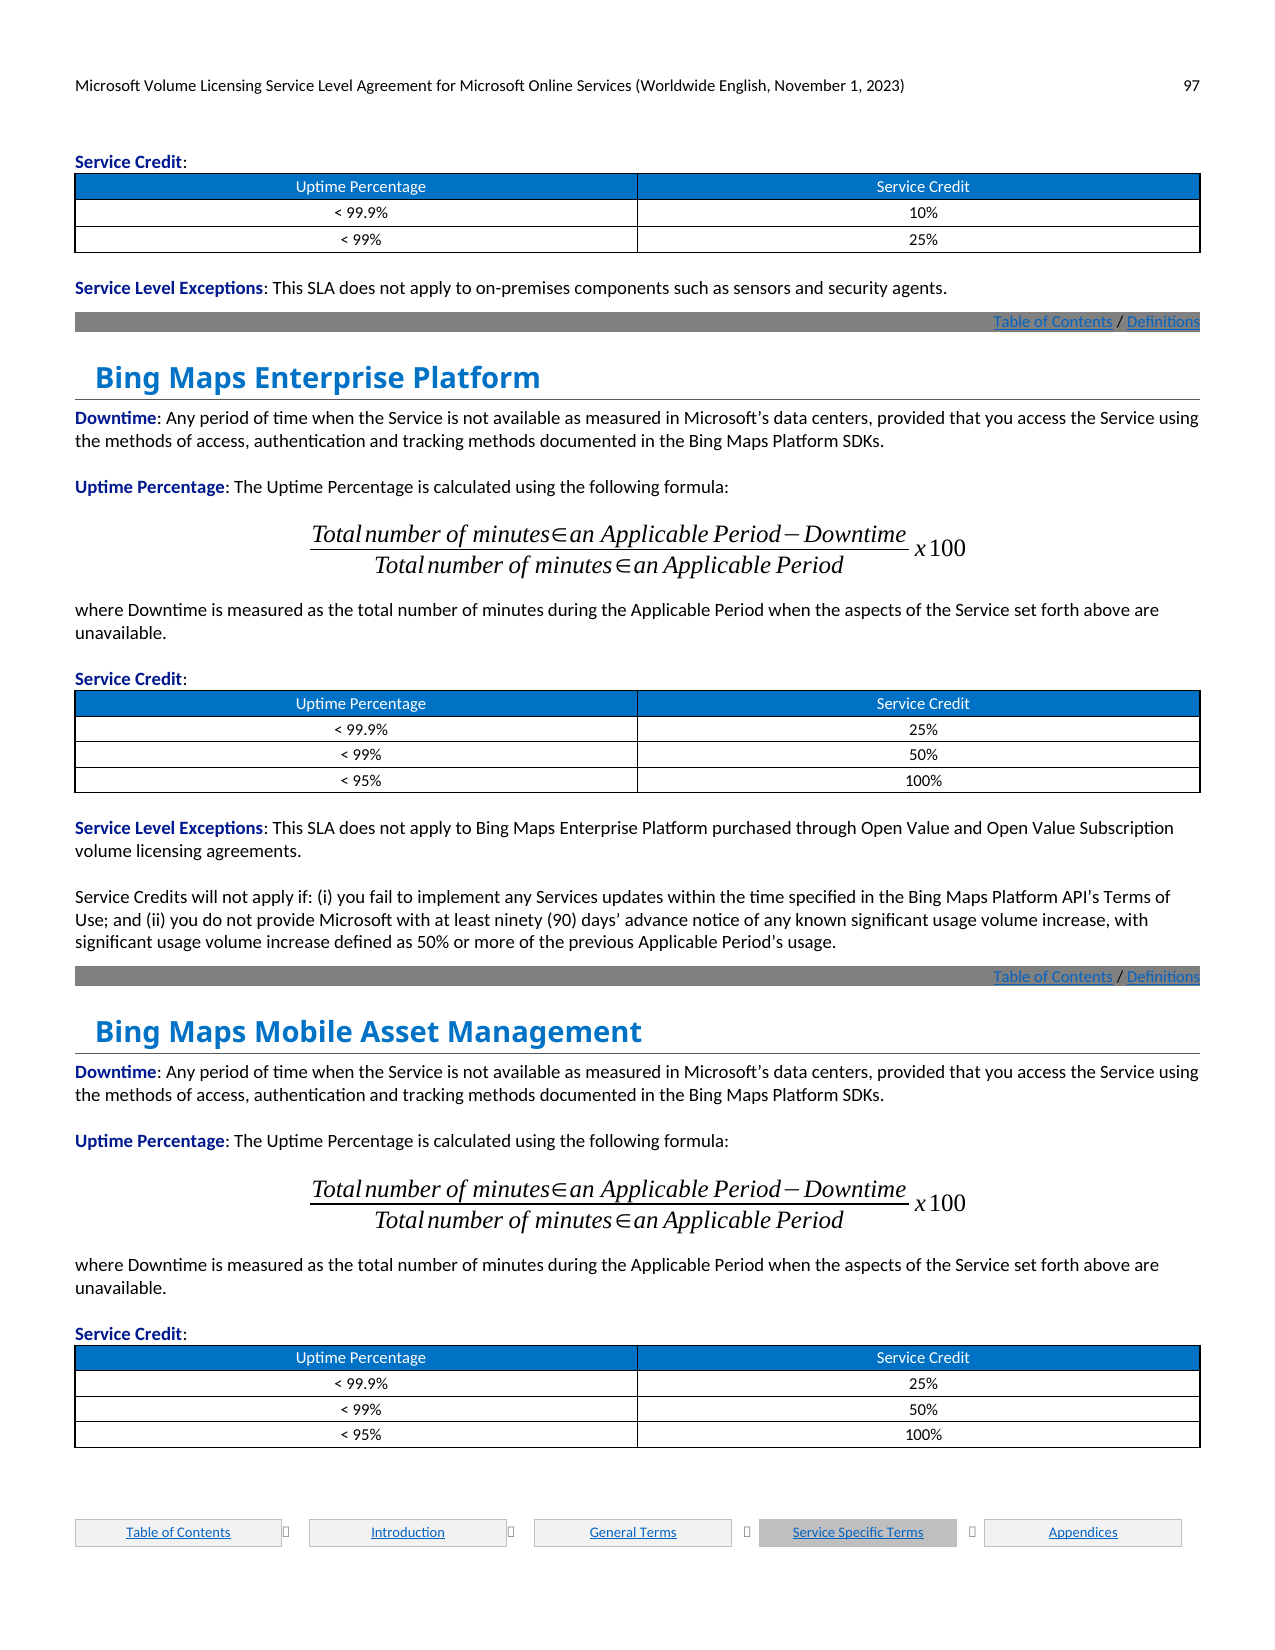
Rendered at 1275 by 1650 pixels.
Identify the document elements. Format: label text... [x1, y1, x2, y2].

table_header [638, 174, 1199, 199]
list Table of Contents / Definitions [75, 312, 1200, 332]
list Uptime Percentage: The Uptime Percentage is calculated using the following formula: [75, 475, 1200, 498]
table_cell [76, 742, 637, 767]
list where Downtime is measured as the total number of minutes during the Applicable Period when the aspects of the Service set forth above are unavailable. [75, 1253, 1200, 1299]
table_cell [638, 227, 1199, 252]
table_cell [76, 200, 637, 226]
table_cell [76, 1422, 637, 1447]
list Downtime: Any period of time when the Service is not available as measured in Microsoft’s data centers, provided that you access the Service using the methods of access, authentication and tracking methods documented in the Bing Maps Platform SDKs. [75, 1061, 1200, 1106]
subtitle Bing Maps Mobile Asset Management [75, 1011, 1200, 1053]
subtitle Bing Maps Enterprise Platform [75, 357, 1200, 399]
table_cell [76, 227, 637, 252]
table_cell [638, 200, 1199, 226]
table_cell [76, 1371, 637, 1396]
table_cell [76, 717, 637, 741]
list where Downtime is measured as the total number of minutes during the Applicable Period when the aspects of the Service set forth above are unavailable. [75, 598, 1200, 644]
list Service Level Exceptions: This SLA does not apply to Bing Maps Enterprise Platform purchased through Open Value and Open Value Subscription volume licensing agreements. [75, 816, 1200, 862]
list Table of Contents / Definitions [75, 966, 1200, 986]
list Service Credits will not apply if: (i) you fail to implement any Services updates within the time specified in the Bing Maps Platform API’s Terms of Use; and (ii) you do not provide Microsoft with at least ninety (90) days’ advance notice of any known significant usage volume increase, with significant usage volume increase defined as 50% or more of the previous Applicable Period’s usage. [75, 885, 1200, 954]
list Service Credit: [75, 150, 1200, 173]
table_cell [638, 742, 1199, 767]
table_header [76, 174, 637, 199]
list Service Credit: [75, 1322, 1200, 1344]
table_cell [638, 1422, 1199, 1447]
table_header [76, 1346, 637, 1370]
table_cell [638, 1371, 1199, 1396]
text Service Level Exceptions: This SLA does not apply to on-premises components such as sensors and security agents. [75, 276, 1200, 299]
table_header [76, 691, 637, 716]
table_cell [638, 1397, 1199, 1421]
list Service Credit: [75, 667, 1200, 690]
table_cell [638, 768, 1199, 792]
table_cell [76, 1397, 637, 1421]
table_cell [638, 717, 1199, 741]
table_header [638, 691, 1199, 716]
list Uptime Percentage: The Uptime Percentage is calculated using the following formula: [75, 1129, 1200, 1152]
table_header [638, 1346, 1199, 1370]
list Downtime: Any period of time when the Service is not available as measured in Microsoft’s data centers, provided that you access the Service using the methods of access, authentication and tracking methods documented in the Bing Maps Platform SDKs. [75, 406, 1200, 452]
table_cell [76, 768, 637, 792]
